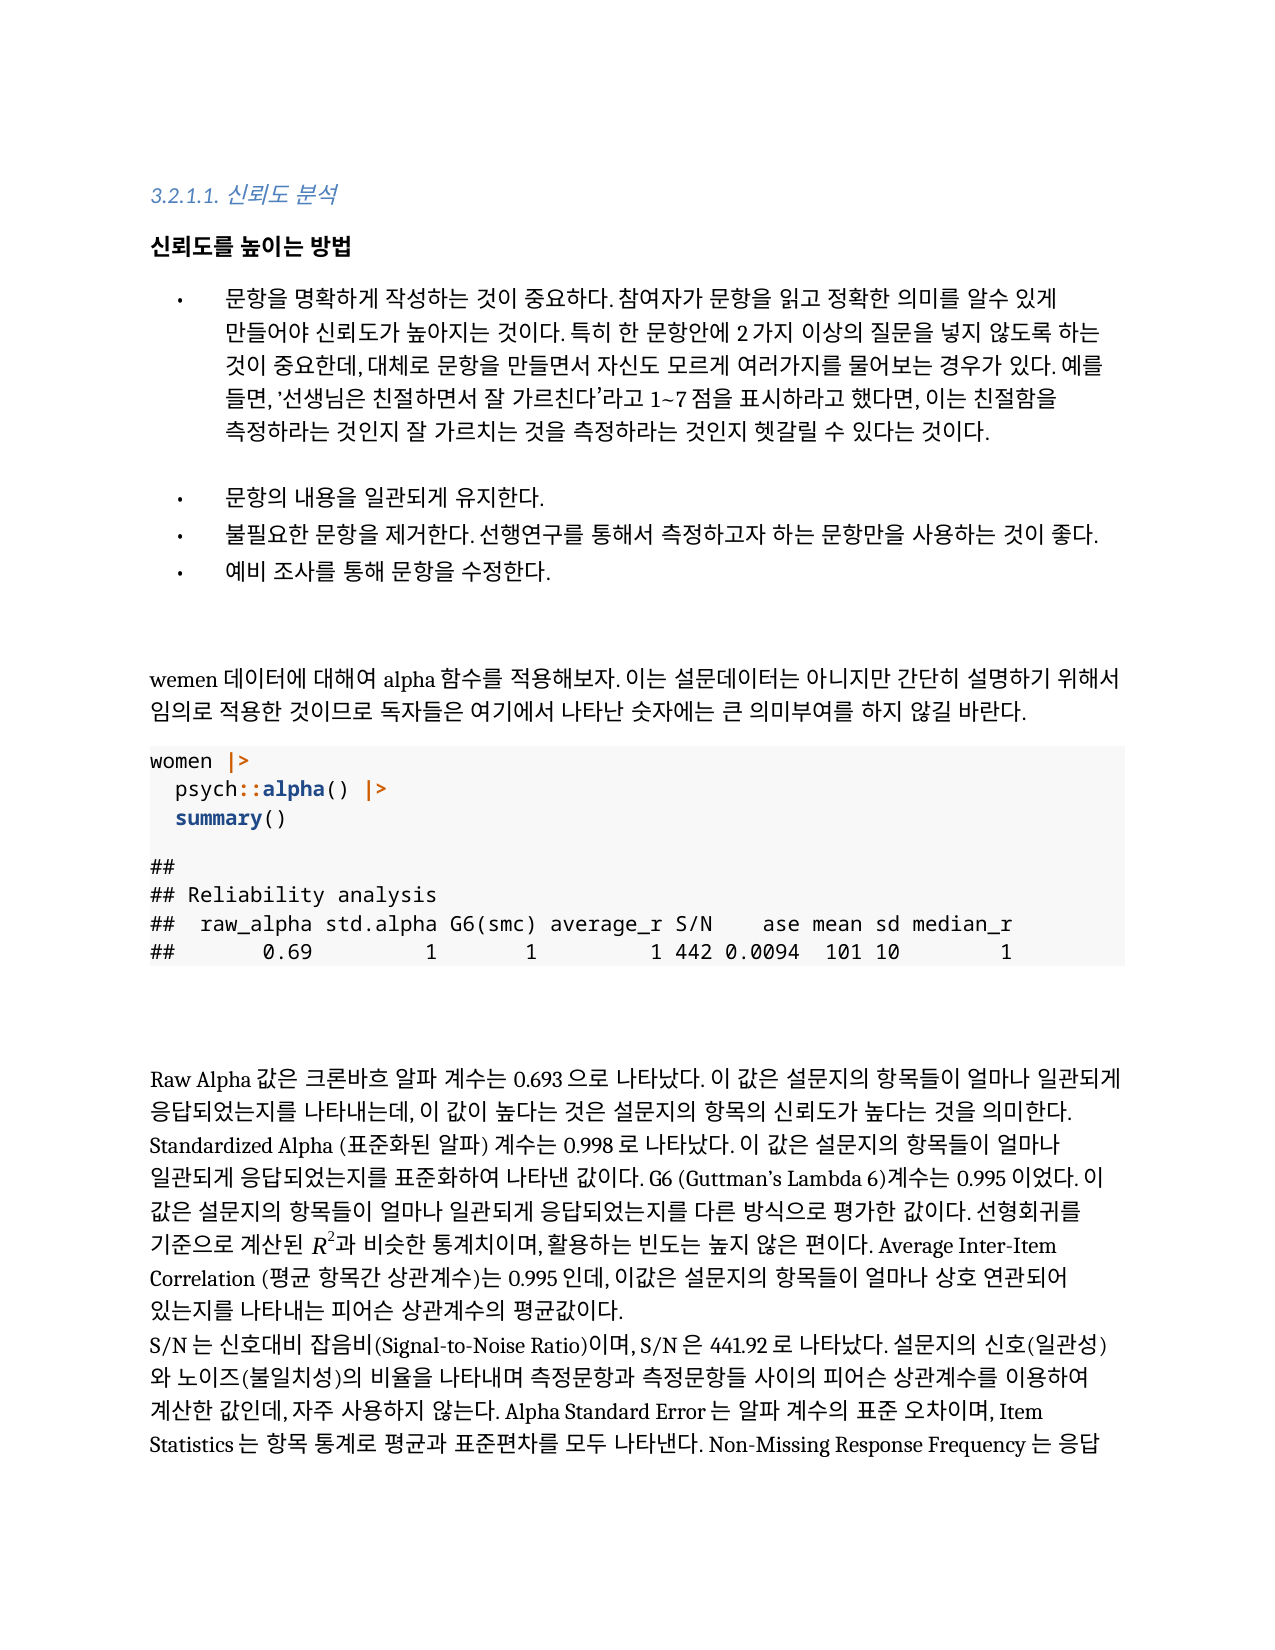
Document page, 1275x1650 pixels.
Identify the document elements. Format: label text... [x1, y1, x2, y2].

list 예비 조사를 통해 문항을 수정한다. [175, 554, 1125, 642]
list 문항을 명확하게 작성하는 것이 중요하다. 참여자가 문항을 읽고 정확한 의미를 알수 있게 만들어야 신뢰도가 높아지는 것이다. 특히 한 문항안에 2가지 이상의 질문을 넣지 않도록 하는 것이 중요한데, 대체로 문항을 만들면서 자신도 모르게 여러가지를 물어보는 경우가 있다. 예를 들면, ’선생님은 친절하면서 잘 가르친다’라고 1~7점을 표시하라고 했다면, 이는 친절함을 측정하라는 것인지 잘 가르치는 것을 측정하라는 것인지 헷갈릴 수 있다는 것이다. [175, 281, 1125, 476]
list 불필요한 문항을 제거한다. 선행연구를 통해서 측정하고자 하는 문항만을 사용하는 것이 좋다. [175, 517, 1125, 550]
text 신뢰도를 높이는 방법 [150, 229, 1125, 262]
text ## ## Reliability analysis ## raw_alpha std.alpha G6(smc) average_r S/N ase mean sd median_r ## 0.69 1 1 1 442 0.0094 101 10 1 [150, 852, 1125, 966]
list 문항의 내용을 일관되게 유지한다. [175, 480, 1125, 513]
text women |> psych::alpha() |> summary() [150, 746, 1125, 831]
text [150, 1061, 1125, 1459]
text wemen 데이터에 대해여 alpha함수를 적용해보자. 이는 설문데이터는 아니지만 간단히 설명하기 위해서 임의로 적용한 것이므로 독자들은 여기에서 나타난 숫자에는 큰 의미부여를 하지 않길 바란다. [150, 661, 1125, 727]
subtitle 3.2.1.1. 신뢰도 분석 [150, 177, 1125, 210]
